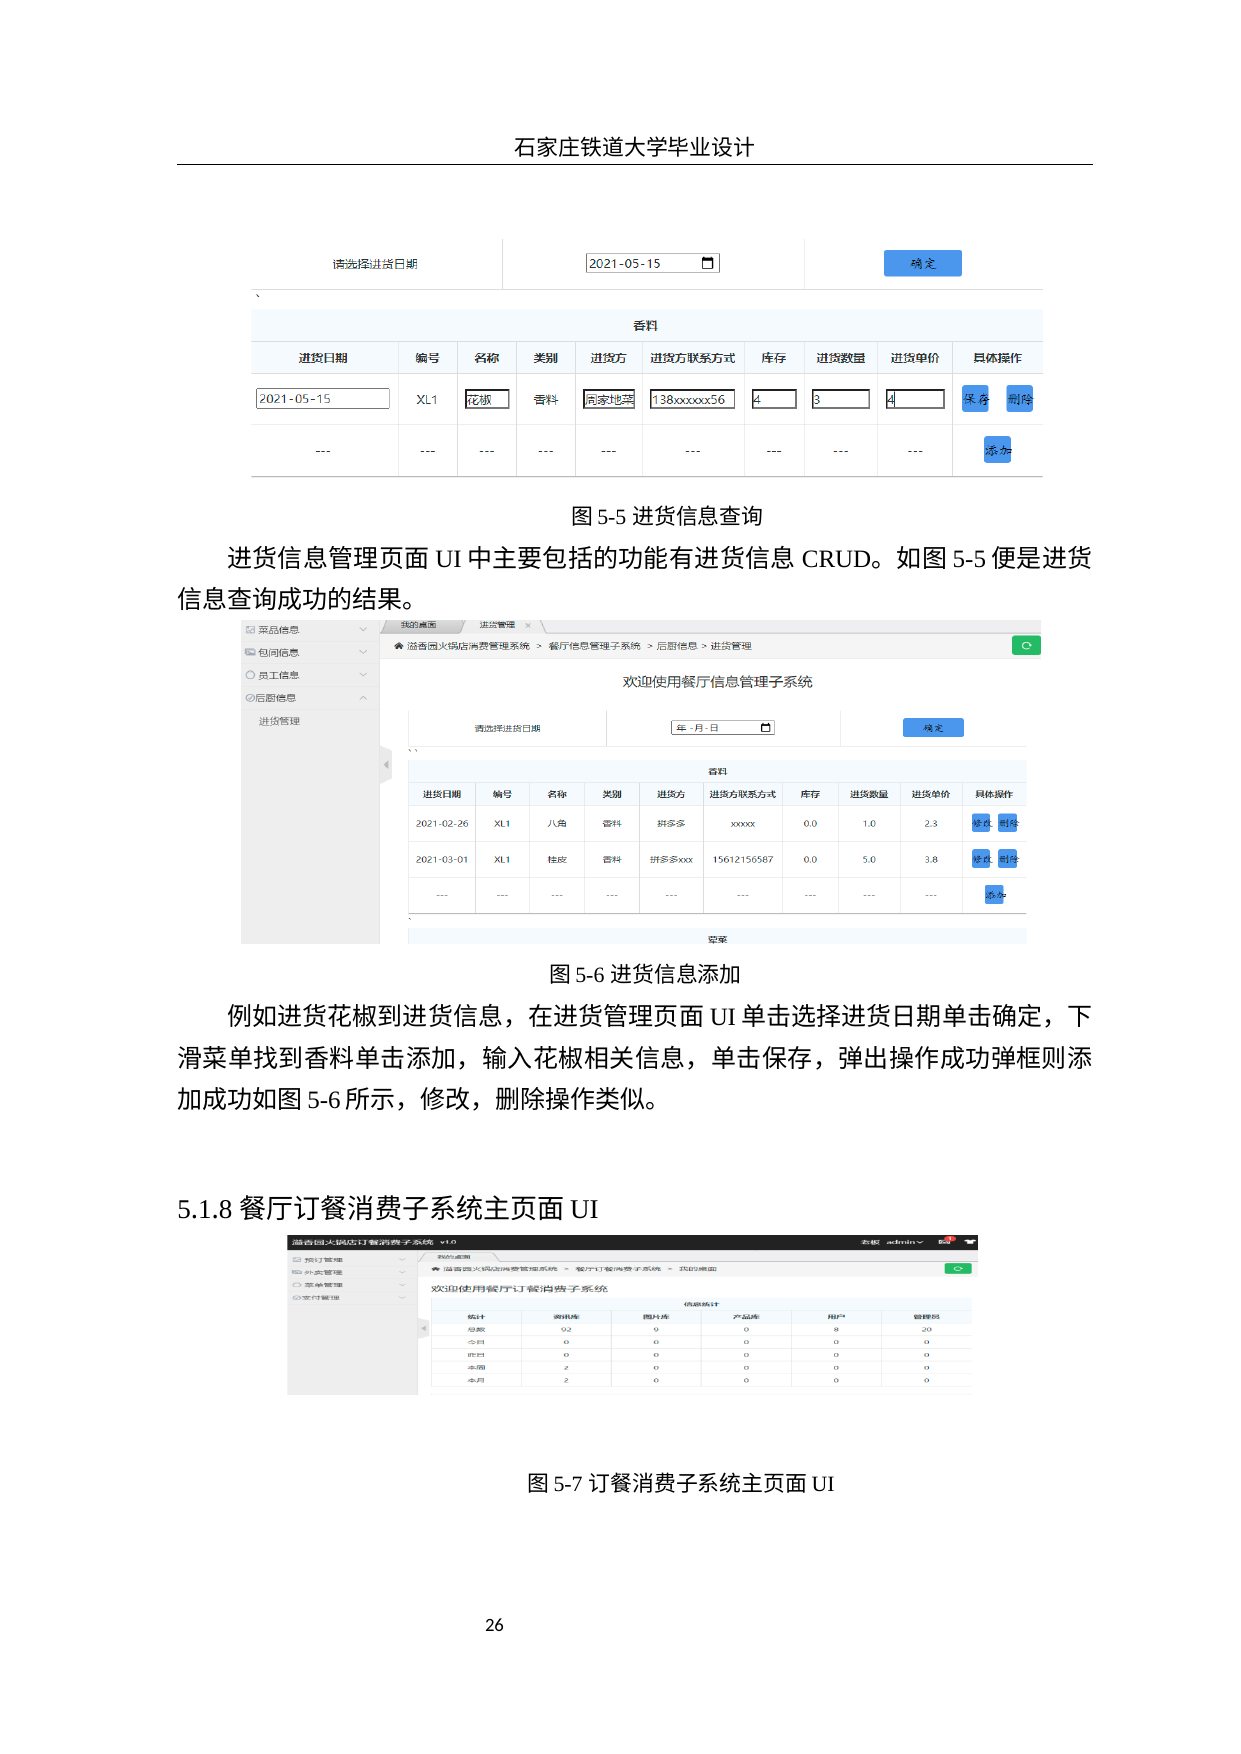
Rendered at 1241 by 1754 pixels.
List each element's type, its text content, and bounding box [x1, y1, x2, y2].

picture [251, 228, 1053, 480]
text 图5-5 进货信息查询 [527, 202, 1093, 536]
picture [287, 1235, 978, 1395]
text 进货信息管理页面UI中主要包括的功能有进货信息CRUD。如图5-5便是进货信息查询成功的结果。 [177, 536, 1093, 619]
picture [241, 620, 1042, 944]
text 图5-7 订餐消费子系统主页面UI [483, 1252, 1093, 1502]
text 例如进货花椒到进货信息，在进货管理页面UI单击选择进货日期单击确定，下滑菜单找到香料单击添加，输入花椒相关信息，单击保存，弹出操作成功弹框则添加成功如图5-6所示，修改，删除操作类似。 [177, 994, 1093, 1119]
text 5.1.8 餐厅订餐消费子系统主页面UI [177, 1186, 1093, 1227]
